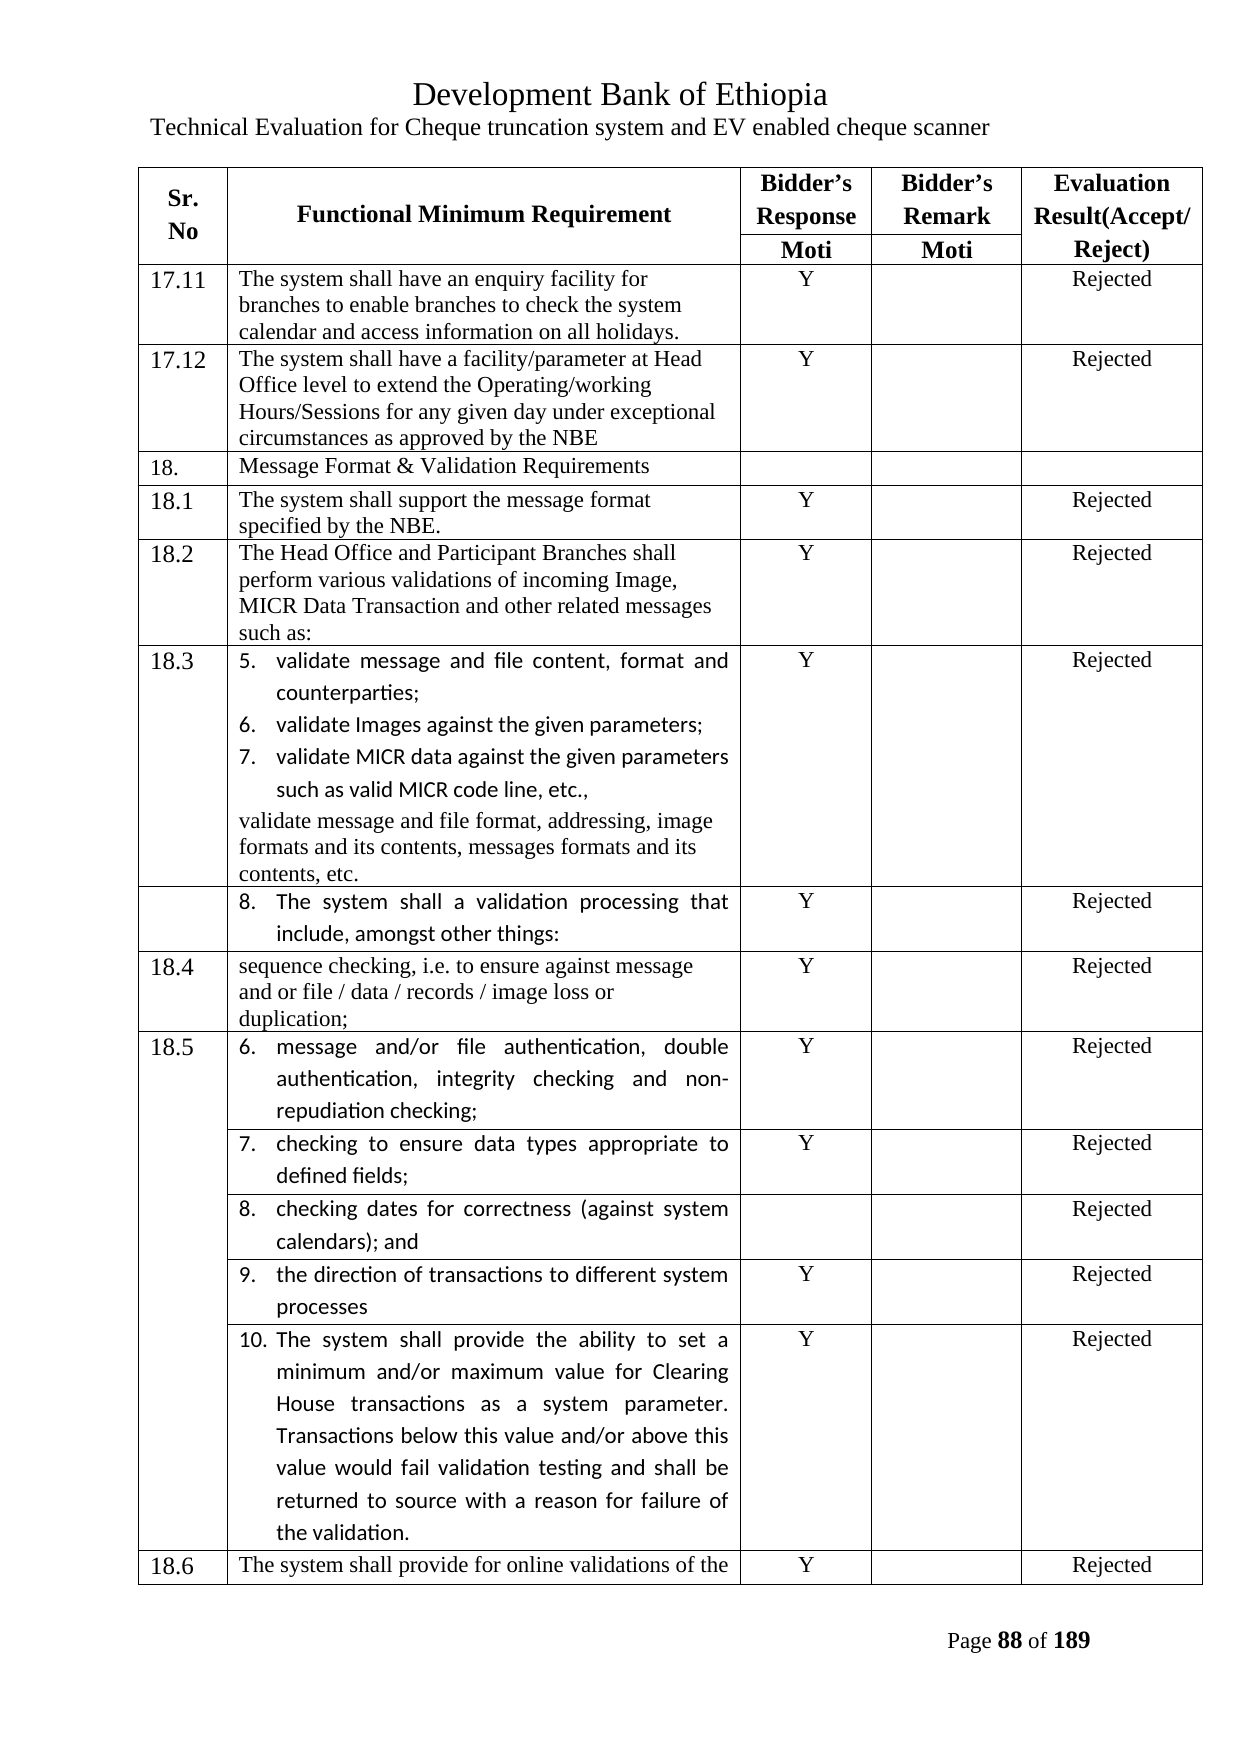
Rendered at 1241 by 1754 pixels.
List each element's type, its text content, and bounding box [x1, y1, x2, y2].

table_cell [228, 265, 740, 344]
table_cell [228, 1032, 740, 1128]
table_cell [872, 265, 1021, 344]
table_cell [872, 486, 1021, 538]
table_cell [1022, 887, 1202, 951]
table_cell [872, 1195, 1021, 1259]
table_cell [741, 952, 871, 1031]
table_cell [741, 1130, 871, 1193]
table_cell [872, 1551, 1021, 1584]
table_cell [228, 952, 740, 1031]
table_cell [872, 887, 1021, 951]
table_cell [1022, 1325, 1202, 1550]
table_header Evaluation Result(Accept/Reject) [1022, 168, 1202, 264]
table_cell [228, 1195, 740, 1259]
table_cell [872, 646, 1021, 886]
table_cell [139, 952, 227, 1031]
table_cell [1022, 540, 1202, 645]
table_cell Moti [741, 235, 871, 264]
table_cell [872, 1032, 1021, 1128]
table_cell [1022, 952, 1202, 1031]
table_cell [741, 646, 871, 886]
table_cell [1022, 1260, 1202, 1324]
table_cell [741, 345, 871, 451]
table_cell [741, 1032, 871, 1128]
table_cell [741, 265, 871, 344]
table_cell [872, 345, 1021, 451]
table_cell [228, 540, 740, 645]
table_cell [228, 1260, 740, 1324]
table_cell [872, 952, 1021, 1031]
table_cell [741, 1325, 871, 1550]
table_header Sr. No [139, 168, 227, 264]
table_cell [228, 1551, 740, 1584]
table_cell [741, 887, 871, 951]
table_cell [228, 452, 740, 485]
table_header Functional Minimum Requirement [228, 168, 740, 264]
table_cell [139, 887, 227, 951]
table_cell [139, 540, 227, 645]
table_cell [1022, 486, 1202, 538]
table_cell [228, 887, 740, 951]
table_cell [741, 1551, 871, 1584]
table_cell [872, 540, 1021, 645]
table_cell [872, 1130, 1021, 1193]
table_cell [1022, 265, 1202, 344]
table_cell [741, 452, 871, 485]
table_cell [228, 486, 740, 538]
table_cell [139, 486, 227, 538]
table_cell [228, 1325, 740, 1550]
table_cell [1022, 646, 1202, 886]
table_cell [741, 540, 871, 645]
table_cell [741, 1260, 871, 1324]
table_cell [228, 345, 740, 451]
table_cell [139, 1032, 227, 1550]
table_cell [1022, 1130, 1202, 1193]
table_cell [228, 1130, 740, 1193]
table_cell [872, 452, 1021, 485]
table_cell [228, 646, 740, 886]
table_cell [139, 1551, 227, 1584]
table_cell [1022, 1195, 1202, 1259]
table_cell Moti [872, 235, 1021, 264]
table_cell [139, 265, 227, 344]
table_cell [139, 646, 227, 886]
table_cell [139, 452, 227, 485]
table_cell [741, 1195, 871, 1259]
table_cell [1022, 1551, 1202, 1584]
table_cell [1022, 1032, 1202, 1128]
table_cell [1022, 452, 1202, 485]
table_header Bidder’s Response [741, 168, 871, 234]
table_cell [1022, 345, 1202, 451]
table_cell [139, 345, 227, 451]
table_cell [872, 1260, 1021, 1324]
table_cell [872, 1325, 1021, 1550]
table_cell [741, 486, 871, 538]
table_header Bidder’s Remark [872, 168, 1021, 234]
